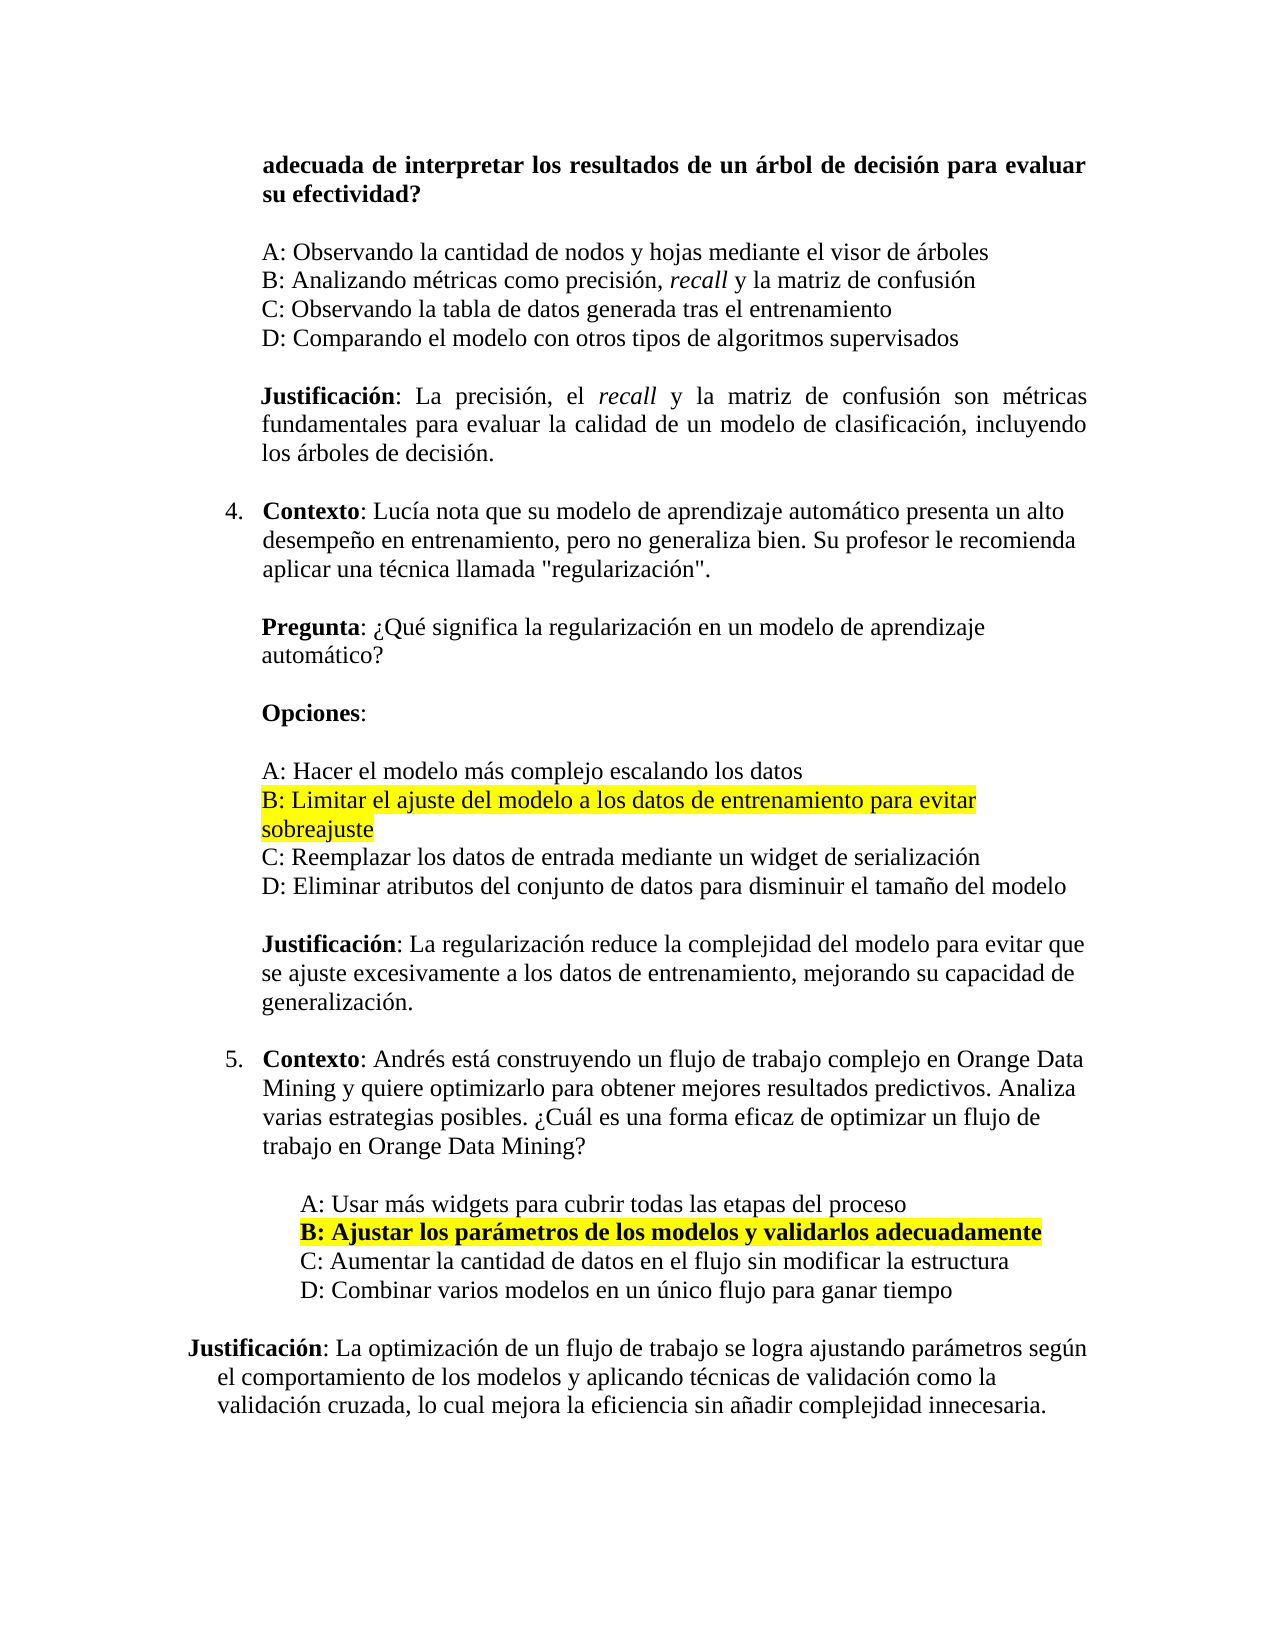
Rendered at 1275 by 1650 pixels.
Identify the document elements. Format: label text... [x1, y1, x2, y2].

text Justificación: La regularización reduce la complejidad del modelo para evitar que se ajuste excesivamente a los datos de entrenamiento, mejorando su capacidad de generalización. [261, 929, 1087, 1015]
text B: Analizando métricas como precisión, recall y la matriz de confusión [261, 265, 1087, 294]
text B: Limitar el ajuste del modelo a los datos de entrenamiento para evitar sobreajuste [374, 785, 1087, 842]
text D: Combinar varios modelos en un único flujo para ganar tiempo [300, 1275, 1087, 1304]
text Pregunta: ¿Qué significa la regularización en un modelo de aprendizaje automático? [261, 612, 1087, 669]
text D: Eliminar atributos del conjunto de datos para disminuir el tamaño del modelo [261, 871, 1087, 900]
text B: Ajustar los parámetros de los modelos y validarlos adecuadamente [300, 1217, 1087, 1246]
text C: Observando la tabla de datos generada tras el entrenamiento [261, 294, 1087, 323]
list Contexto: Andrés está construyendo un flujo de trabajo complejo en Orange Data Mining y quiere optimizarlo para obtener mejores resultados predictivos. Analiza varias estrategias posibles. ¿Cuál es una forma eficaz de optimizar un flujo de trabajo en Orange Data Mining? [225, 1044, 1087, 1159]
text C: Aumentar la cantidad de datos en el flujo sin modificar la estructura [300, 1246, 1087, 1275]
text A: Observando la cantidad de nodos y hojas mediante el visor de árboles [261, 237, 1087, 265]
text A: Usar más widgets para cubrir todas las etapas del proceso [300, 1189, 1087, 1217]
text Opciones: [261, 698, 1087, 727]
text Justificación: La precisión, el recall y la matriz de confusión son métricas fundamentales para evaluar la calidad de un modelo de clasificación, incluyendo los árboles de decisión. [247, 381, 1087, 467]
text D: Comparando el modelo con otros tipos de algoritmos supervisados [261, 323, 1087, 352]
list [225, 150, 1087, 207]
text A: Hacer el modelo más complejo escalando los datos [261, 756, 1087, 785]
list Contexto: Lucía nota que su modelo de aprendizaje automático presenta un alto desempeño en entrenamiento, pero no generaliza bien. Su profesor le recomienda aplicar una técnica llamada "regularización". [225, 496, 1087, 582]
text C: Reemplazar los datos de entrada mediante un widget de serialización [261, 842, 1087, 871]
text Justificación: La optimización de un flujo de trabajo se logra ajustando parámetros según el comportamiento de los modelos y aplicando técnicas de validación como la validación cruzada, lo cual mejora la eficiencia sin añadir complejidad innecesaria. [187, 1333, 1087, 1419]
